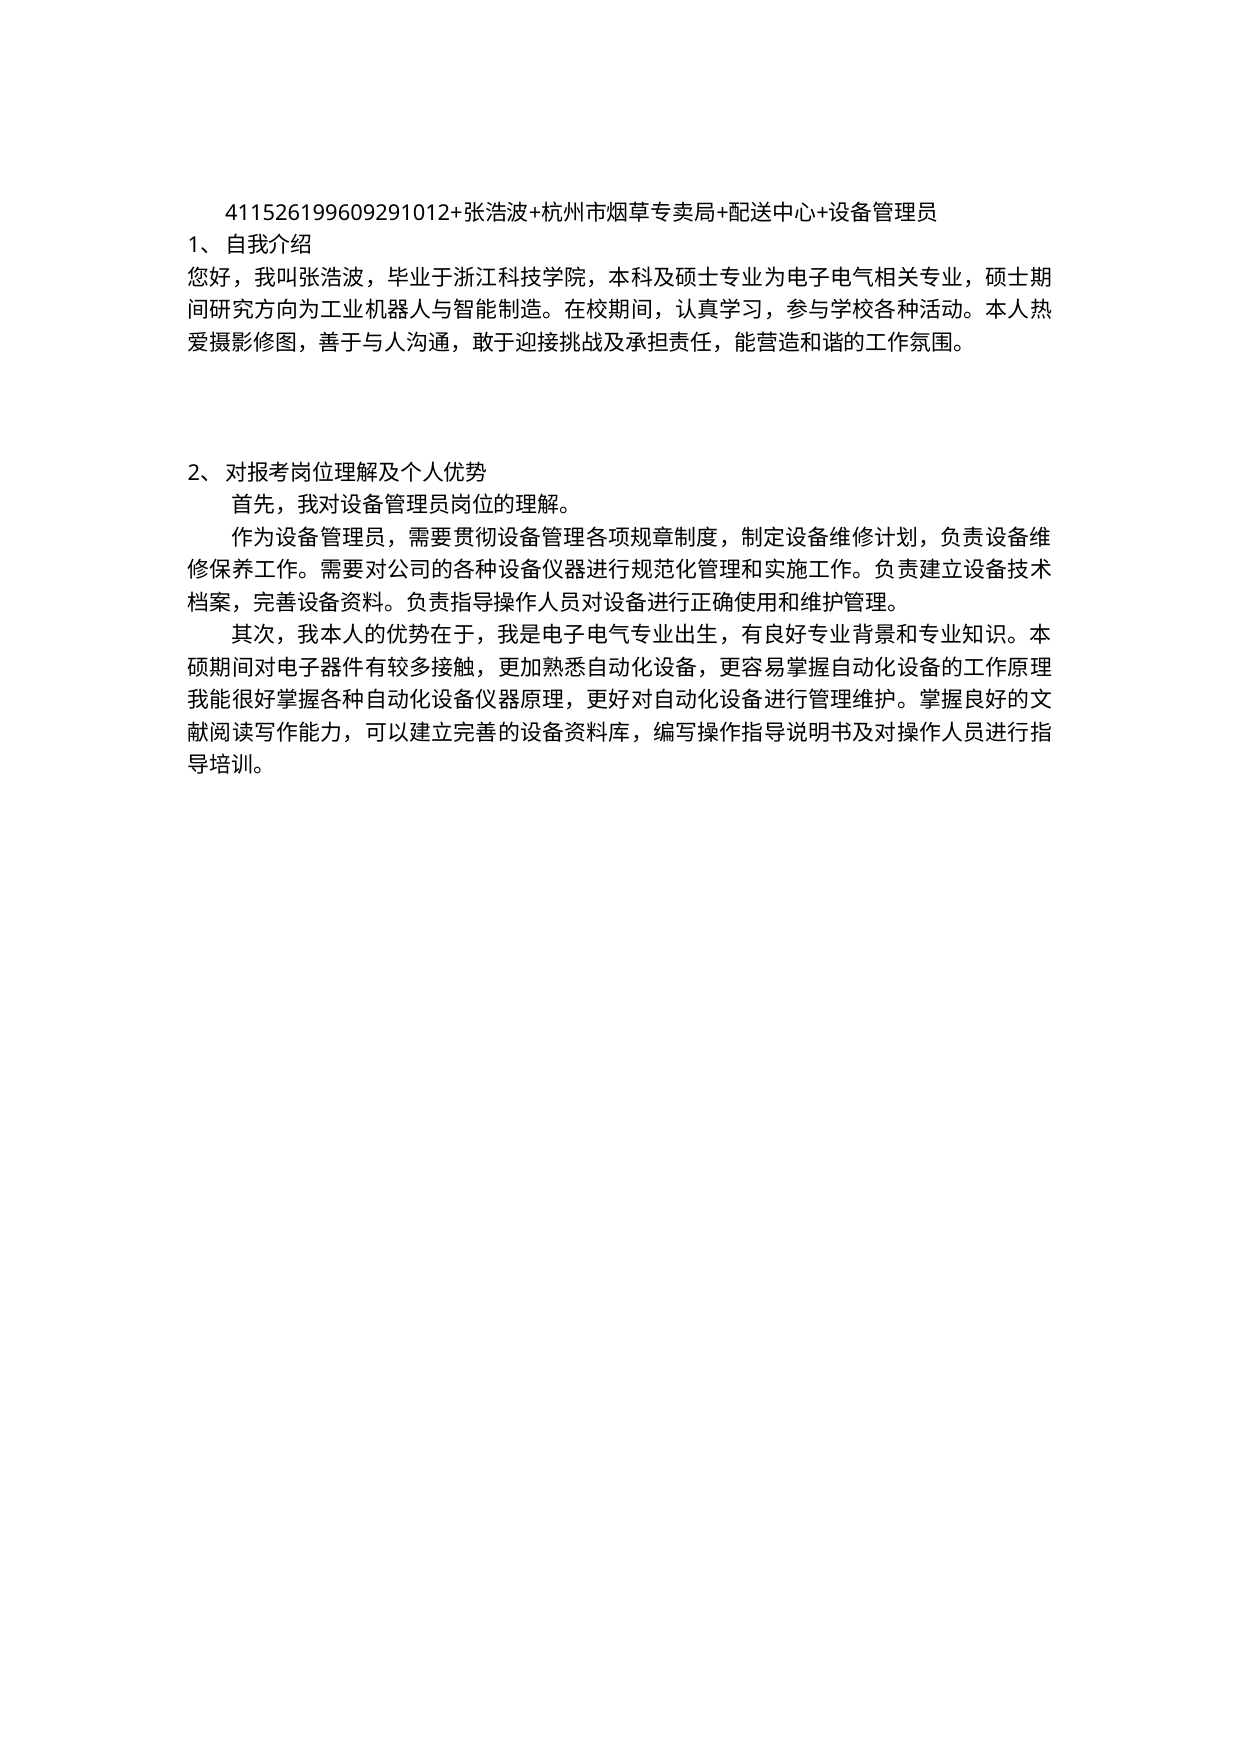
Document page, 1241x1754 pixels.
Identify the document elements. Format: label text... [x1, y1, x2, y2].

text 首先，我对设备管理员岗位的理解。 [187, 487, 1053, 519]
text 您好，我叫张浩波，毕业于浙江科技学院，本科及硕士专业为电子电气相关专业，硕士期间研究方向为工业机器人与智能制造。在校期间，认真学习，参与学校各种活动。本人热爱摄影修图，善于与人沟通，敢于迎接挑战及承担责任，能营造和谐的工作氛围。 [187, 259, 1053, 357]
list 对报考岗位理解及个人优势 [187, 454, 1053, 487]
text 作为设备管理员，需要贯彻设备管理各项规章制度，制定设备维修计划，负责设备维修保养工作。需要对公司的各种设备仪器进行规范化管理和实施工作。负责建立设备技术档案，完善设备资料。负责指导操作人员对设备进行正确使用和维护管理。 [187, 519, 1053, 617]
text 其次，我本人的优势在于，我是电子电气专业出生，有良好专业背景和专业知识。本硕期间对电子器件有较多接触，更加熟悉自动化设备，更容易掌握自动化设备的工作原理。我能很好掌握各种自动化设备仪器原理，更好对自动化设备进行管理维护。掌握良好的文献阅读写作能力，可以建立完善的设备资料库，编写操作指导说明书及对操作人员进行指导培训。 [187, 617, 1053, 779]
list 411526199609291012+张浩波+杭州市烟草专卖局+配送中心+设备管理员 [225, 194, 1053, 227]
list 自我介绍 [187, 227, 1053, 259]
